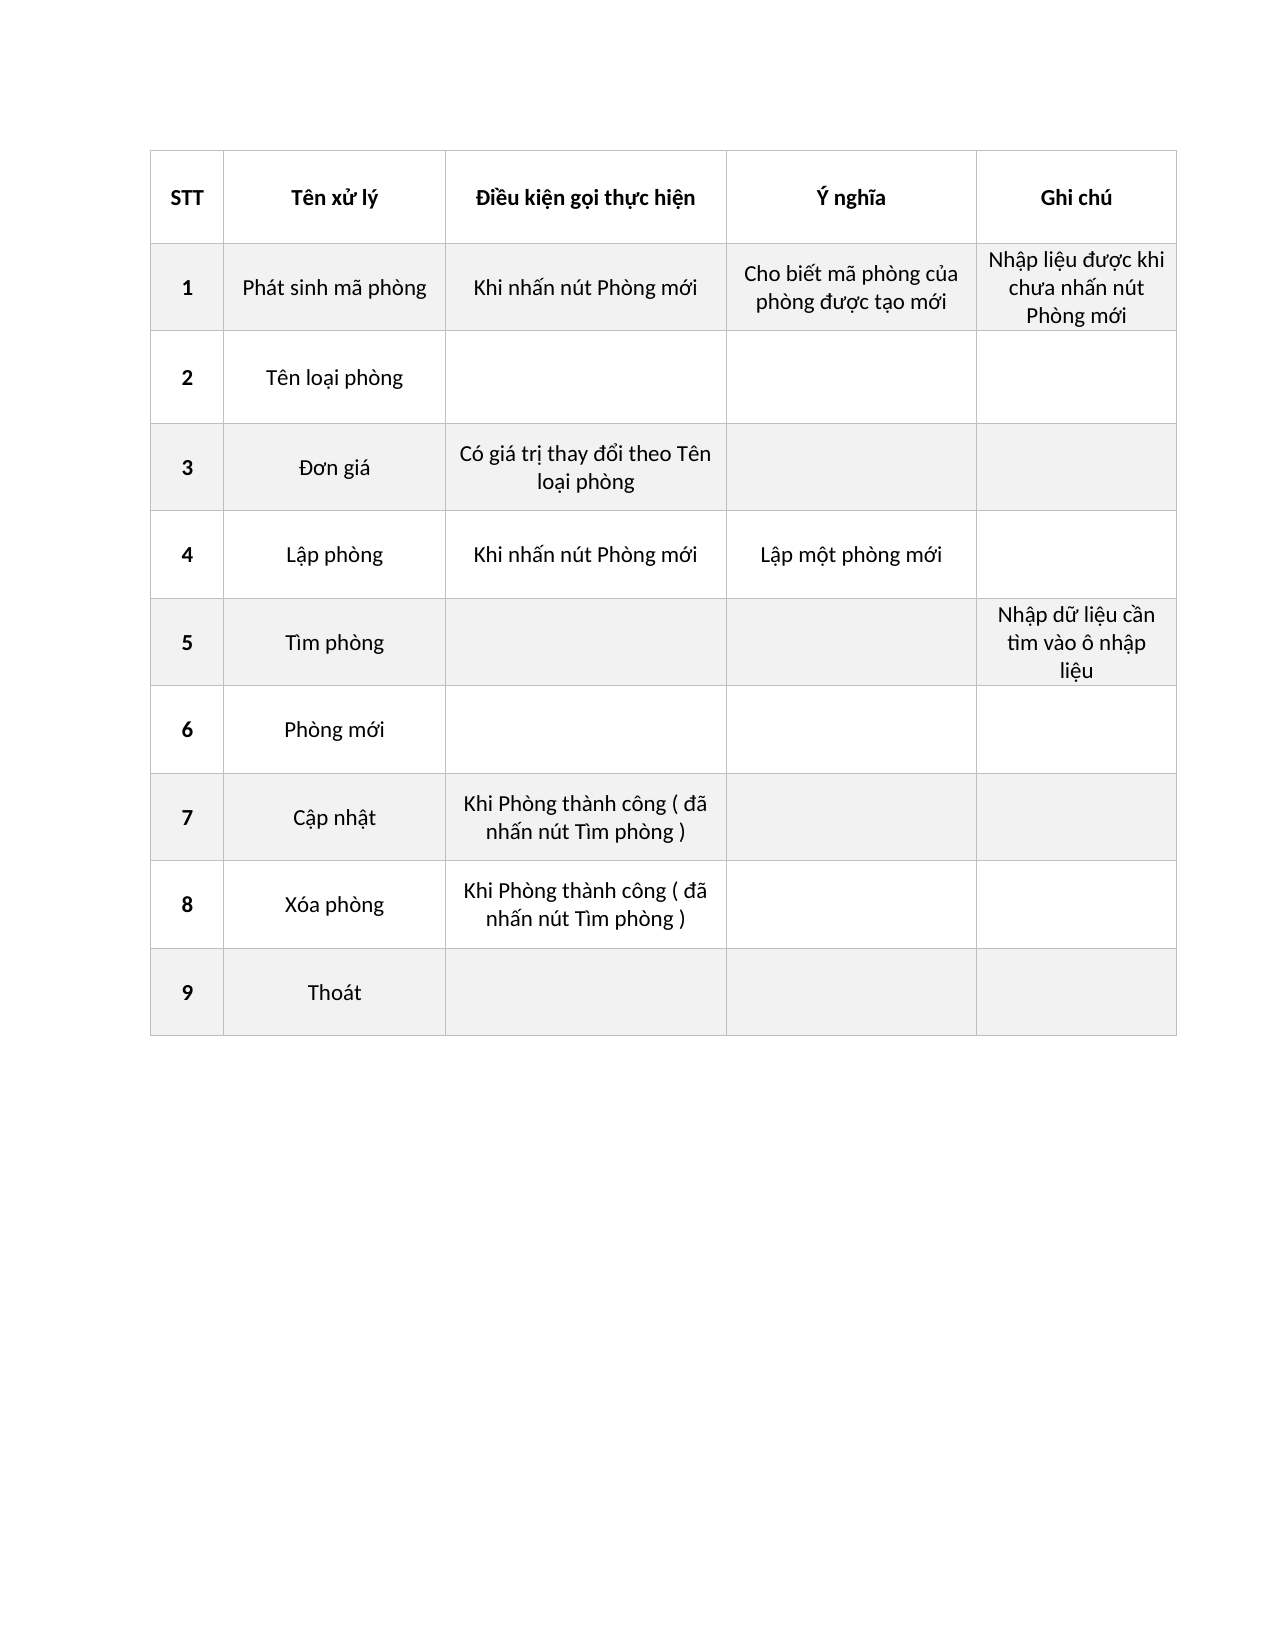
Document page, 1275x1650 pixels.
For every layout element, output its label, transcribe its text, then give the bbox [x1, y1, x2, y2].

table_cell Đơn giá [224, 424, 445, 510]
table_cell Cập nhật [224, 774, 445, 860]
table_cell [727, 331, 976, 423]
table_cell Khi Phòng thành công ( đã nhấn nút Tìm phòng ) [446, 861, 726, 948]
table_cell 4 [151, 511, 223, 598]
table_cell [727, 861, 976, 948]
table_cell Lập một phòng mới [727, 511, 976, 598]
table_cell [446, 331, 726, 423]
table_cell Tên loại phòng [224, 331, 445, 423]
table_cell Lập phòng [224, 511, 445, 598]
table_cell Khi Phòng thành công ( đã nhấn nút Tìm phòng ) [446, 774, 726, 860]
table_cell 6 [151, 686, 223, 773]
table_cell [727, 686, 976, 773]
table_cell Có giá trị thay đổi theo Tên loại phòng [446, 424, 726, 510]
table_cell 9 [151, 949, 223, 1035]
table_cell [977, 774, 1176, 860]
table_cell Phòng mới [224, 686, 445, 773]
table_cell Nhập liệu được khi chưa nhấn nút Phòng mới [977, 244, 1176, 330]
table_cell [727, 599, 976, 685]
table_cell 7 [151, 774, 223, 860]
table_cell Khi nhấn nút Phòng mới [446, 511, 726, 598]
table_cell Tìm phòng [224, 599, 445, 685]
table_header STT [151, 151, 223, 243]
table_cell [446, 949, 726, 1035]
table_cell Xóa phòng [224, 861, 445, 948]
table_cell Phát sinh mã phòng [224, 244, 445, 330]
table_cell 2 [151, 331, 223, 423]
table_cell [446, 686, 726, 773]
table_cell [727, 424, 976, 510]
table_header Ghi chú [977, 151, 1176, 243]
table_header Ý nghĩa [727, 151, 976, 243]
table_cell 3 [151, 424, 223, 510]
table_cell Nhập dữ liệu cần tìm vào ô nhập liệu [977, 599, 1176, 685]
table_cell Cho biết mã phòng của phòng được tạo mới [727, 244, 976, 330]
table_cell [727, 774, 976, 860]
table_cell Khi nhấn nút Phòng mới [446, 244, 726, 330]
table_header Điều kiện gọi thực hiện [446, 151, 726, 243]
table_cell Thoát [224, 949, 445, 1035]
table_cell [977, 511, 1176, 598]
table_cell 8 [151, 861, 223, 948]
table_cell [727, 949, 976, 1035]
table_cell [446, 599, 726, 685]
table_cell [977, 949, 1176, 1035]
table_header Tên xử lý [224, 151, 445, 243]
table_cell [977, 424, 1176, 510]
table_cell 5 [151, 599, 223, 685]
table_cell [977, 686, 1176, 773]
table_cell [977, 861, 1176, 948]
table_cell 1 [151, 244, 223, 330]
table_cell [977, 331, 1176, 423]
